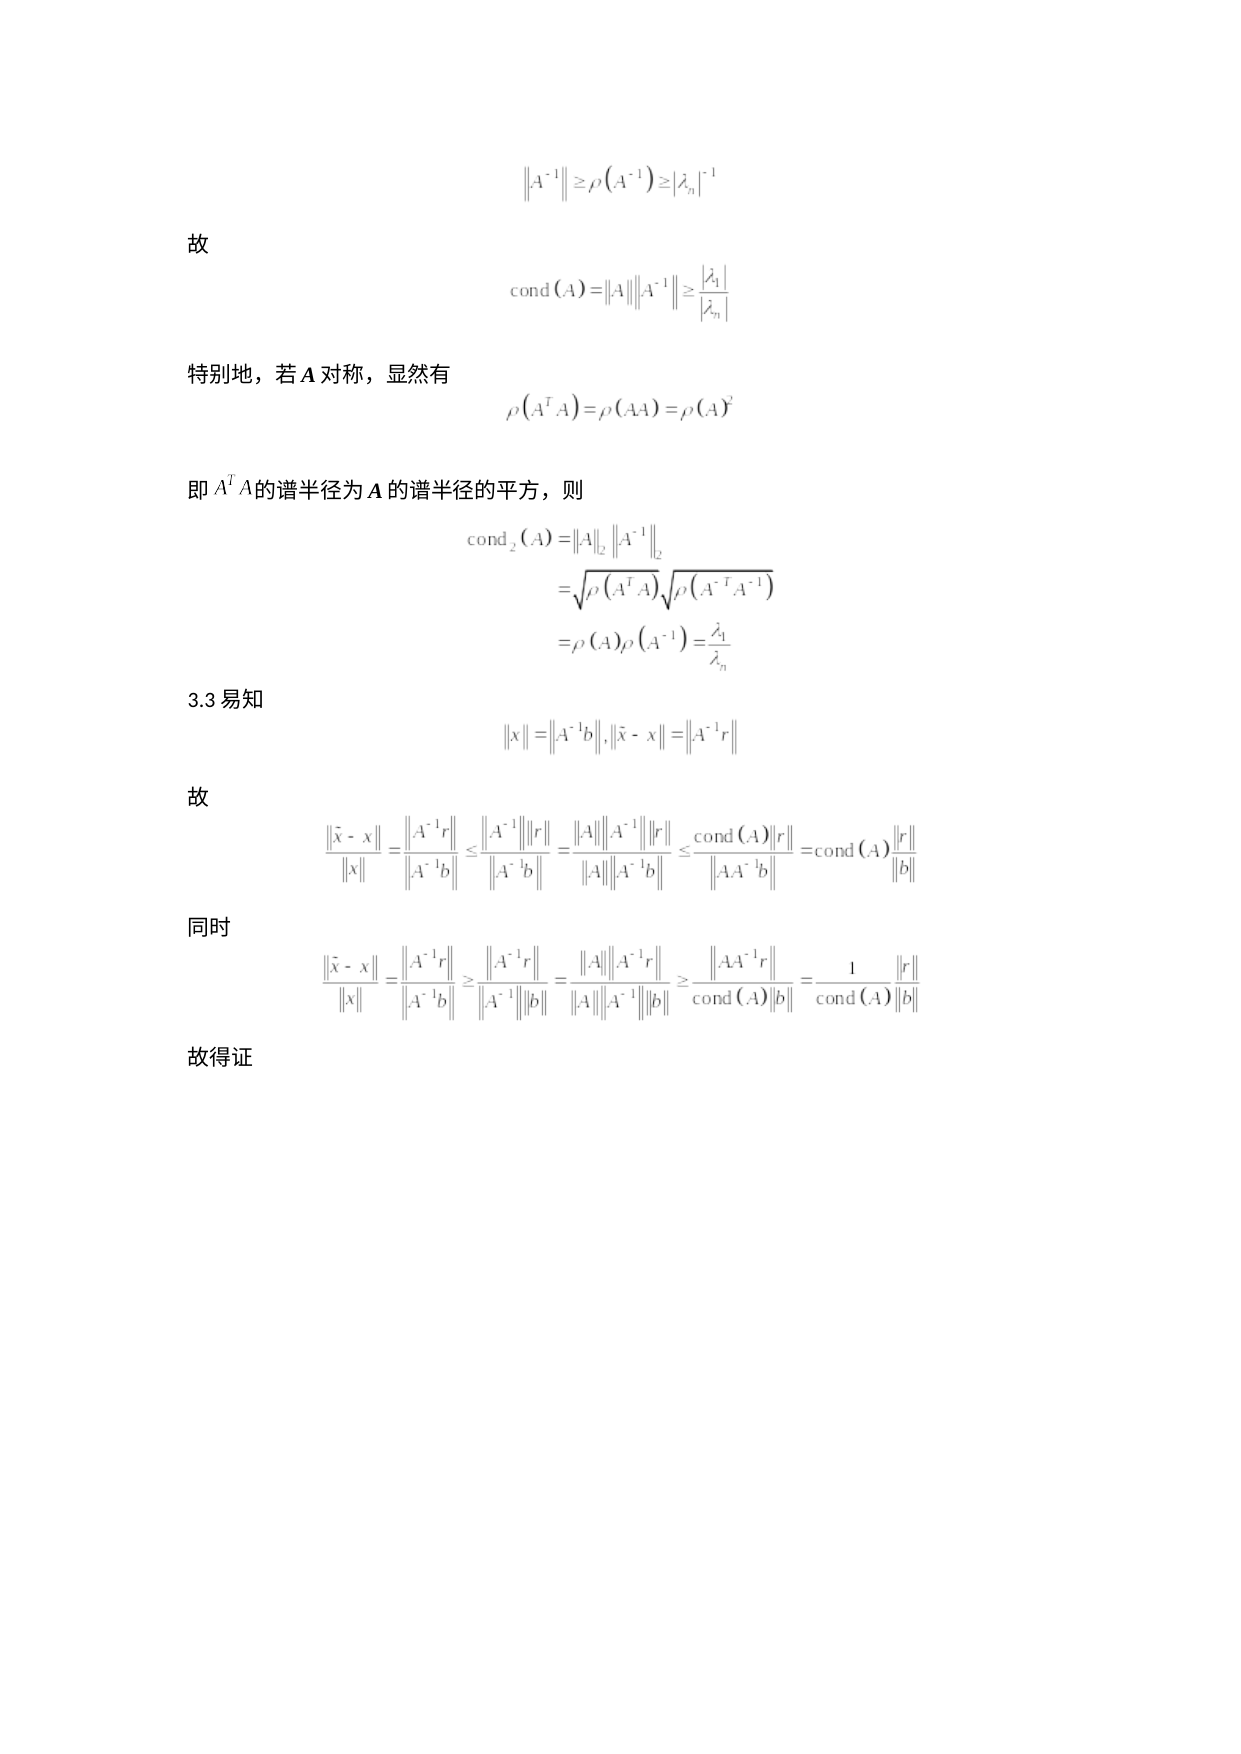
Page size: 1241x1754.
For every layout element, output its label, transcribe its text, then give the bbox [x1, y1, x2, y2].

text 故得证 [187, 1039, 1053, 1072]
text 特别地，若A对称，显然有 [187, 357, 1053, 389]
text 3.3 易知 [187, 682, 1053, 714]
text 即的谱半径为A的谱半径的平方，则 [187, 454, 1053, 519]
text 故 [187, 227, 1053, 259]
text 故 [187, 779, 1053, 812]
text 同时 [187, 909, 1053, 942]
